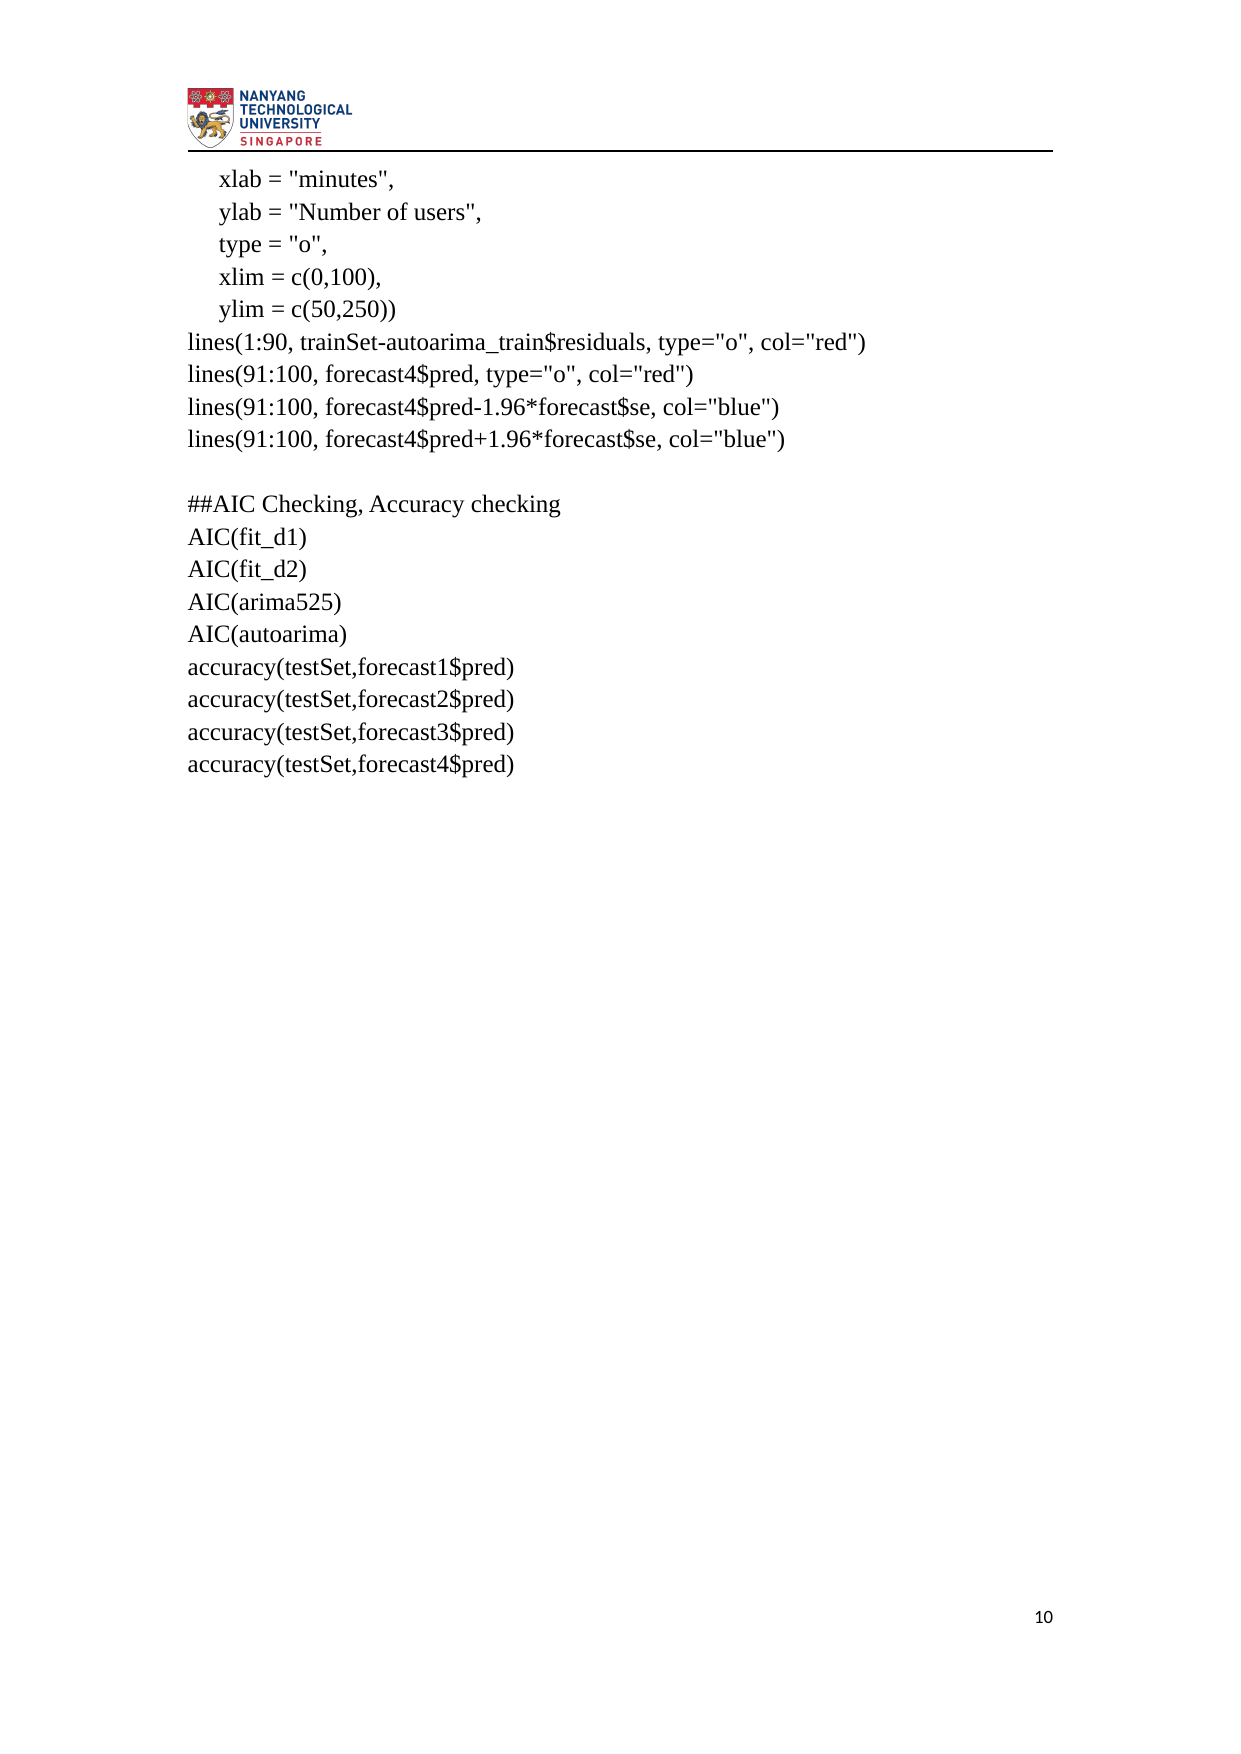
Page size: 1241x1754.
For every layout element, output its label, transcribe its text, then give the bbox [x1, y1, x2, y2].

text xlim = c(0,100), [187, 260, 1053, 293]
text AIC(arima525) [187, 585, 1053, 618]
text lines(91:100, forecast4$pred+1.96*forecast$se, col="blue") [187, 423, 1053, 455]
text lines(91:100, forecast4$pred-1.96*forecast$se, col="blue") [187, 390, 1053, 423]
text ylab = "Number of users", [187, 195, 1053, 228]
text AIC(fit_d2) [187, 553, 1053, 585]
text accuracy(testSet,forecast2$pred) [187, 683, 1053, 715]
text lines(91:100, forecast4$pred, type="o", col="red") [187, 358, 1053, 390]
text AIC(fit_d1) [187, 520, 1053, 553]
text AIC(autoarima) [187, 618, 1053, 650]
text xlab = "minutes", [187, 163, 1053, 195]
text accuracy(testSet,forecast3$pred) [187, 715, 1053, 748]
text lines(1:90, trainSet-autoarima_train$residuals, type="o", col="red") [187, 325, 1053, 358]
text ##AIC Checking, Accuracy checking [187, 488, 1053, 520]
text accuracy(testSet,forecast1$pred) [187, 650, 1053, 683]
picture [187, 88, 353, 148]
text ylim = c(50,250)) [187, 293, 1053, 325]
text accuracy(testSet,forecast4$pred) [187, 748, 1053, 780]
text type = "o", [187, 228, 1053, 260]
